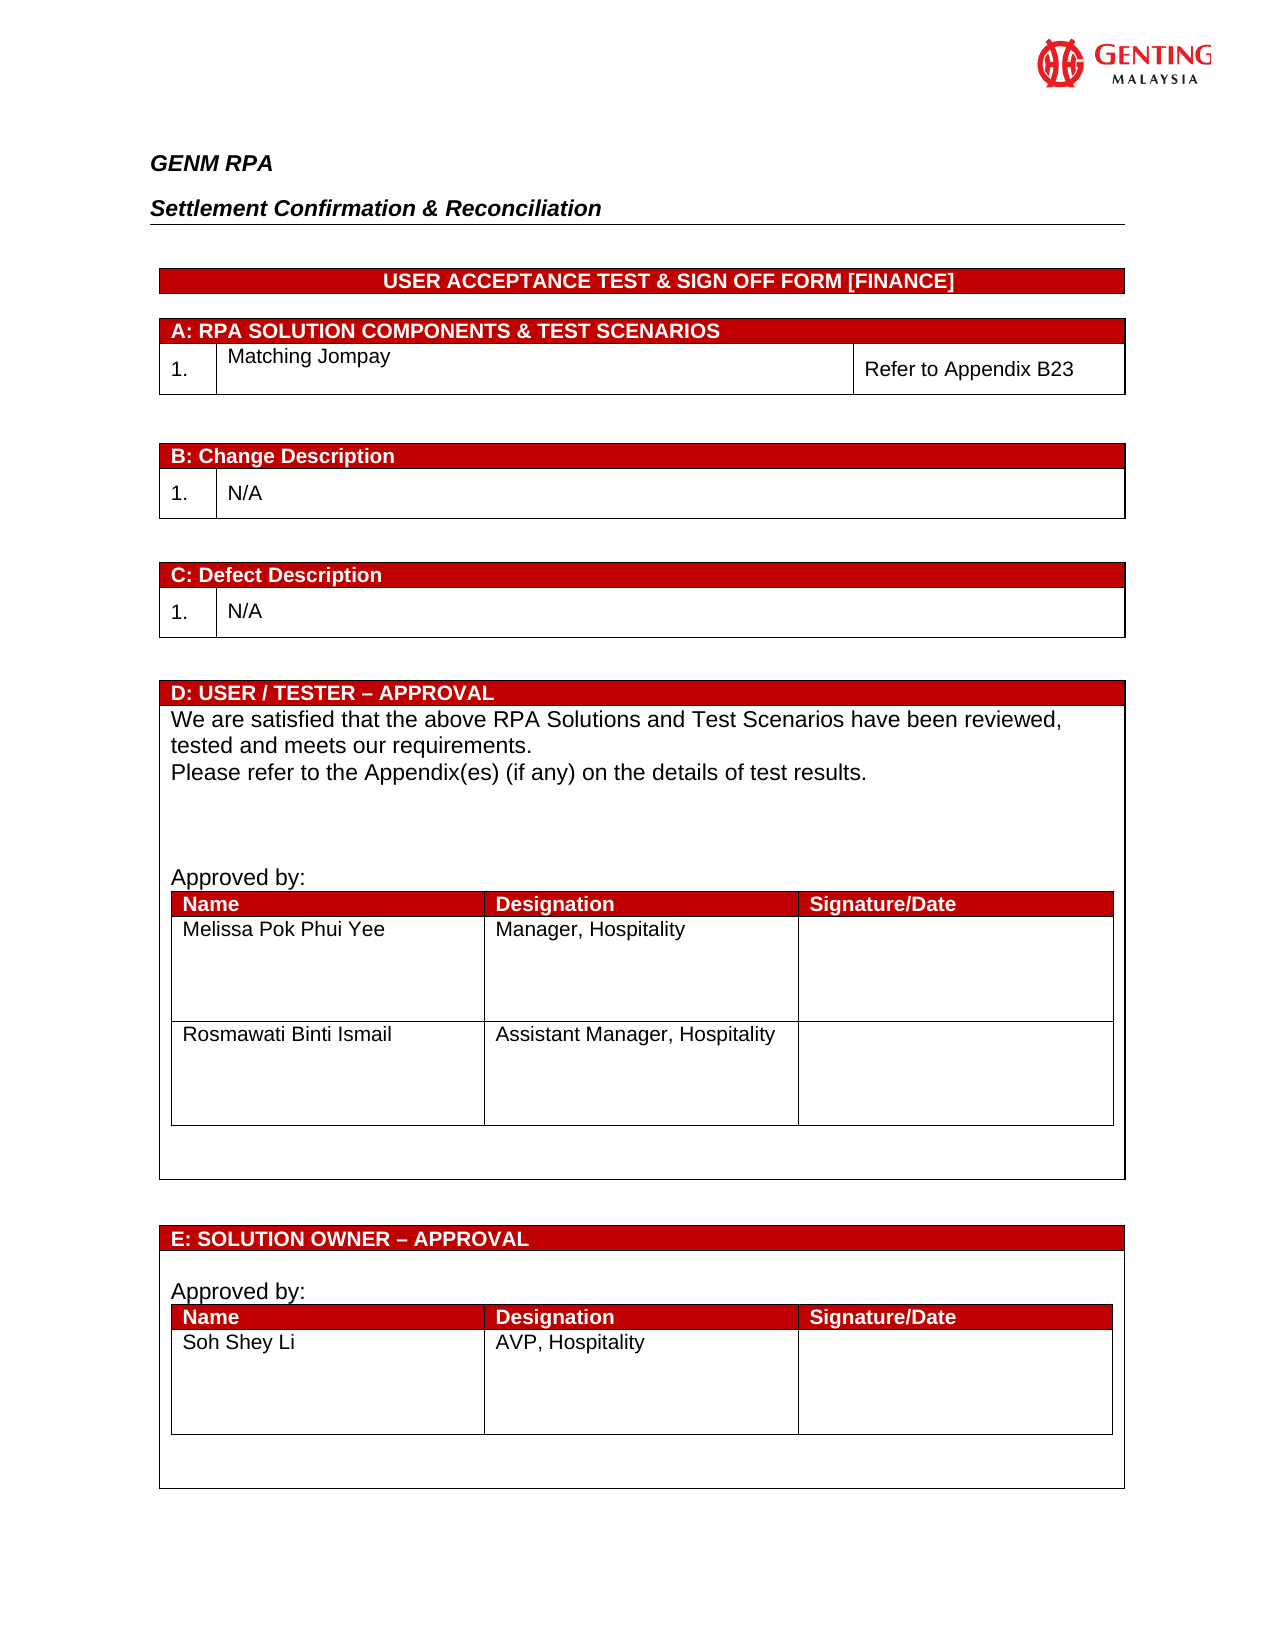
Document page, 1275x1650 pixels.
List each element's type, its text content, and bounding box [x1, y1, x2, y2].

table_cell We are satisfied that the above RPA Solutions and Test Scenarios have been reviewed, tested and meets our requirements. Please refer to the Appendix(es) (if any) on the details of test results. Approved by: [160, 706, 1124, 1179]
table_cell Refer to Appendix B23 [854, 344, 1124, 394]
table_header C: Defect Description [160, 563, 1124, 587]
picture [1036, 37, 1212, 88]
table_cell N/A [217, 588, 1124, 637]
table_cell 1. [160, 344, 216, 394]
table_cell N/A [217, 469, 1124, 518]
table_cell Approved by: [160, 1251, 1124, 1488]
table_header E: SOLUTION OWNER – APPROVAL [160, 1226, 1124, 1250]
text GENM RPA [150, 150, 1125, 176]
table_cell 1. [160, 469, 216, 518]
table_header D: USER / TESTER – APPROVAL [160, 681, 1124, 705]
table_cell 1. [160, 588, 216, 637]
table_header USER ACCEPTANCE TEST & SIGN OFF FORM [FINANCE] [160, 269, 1124, 293]
table_header A: RPA SOLUTION COMPONENTS & TEST SCENARIOS [160, 319, 1124, 343]
text Settlement Confirmation & Reconciliation [150, 195, 1125, 224]
table_cell Matching Jompay [217, 344, 853, 394]
table_header B: Change Description [160, 444, 1124, 468]
